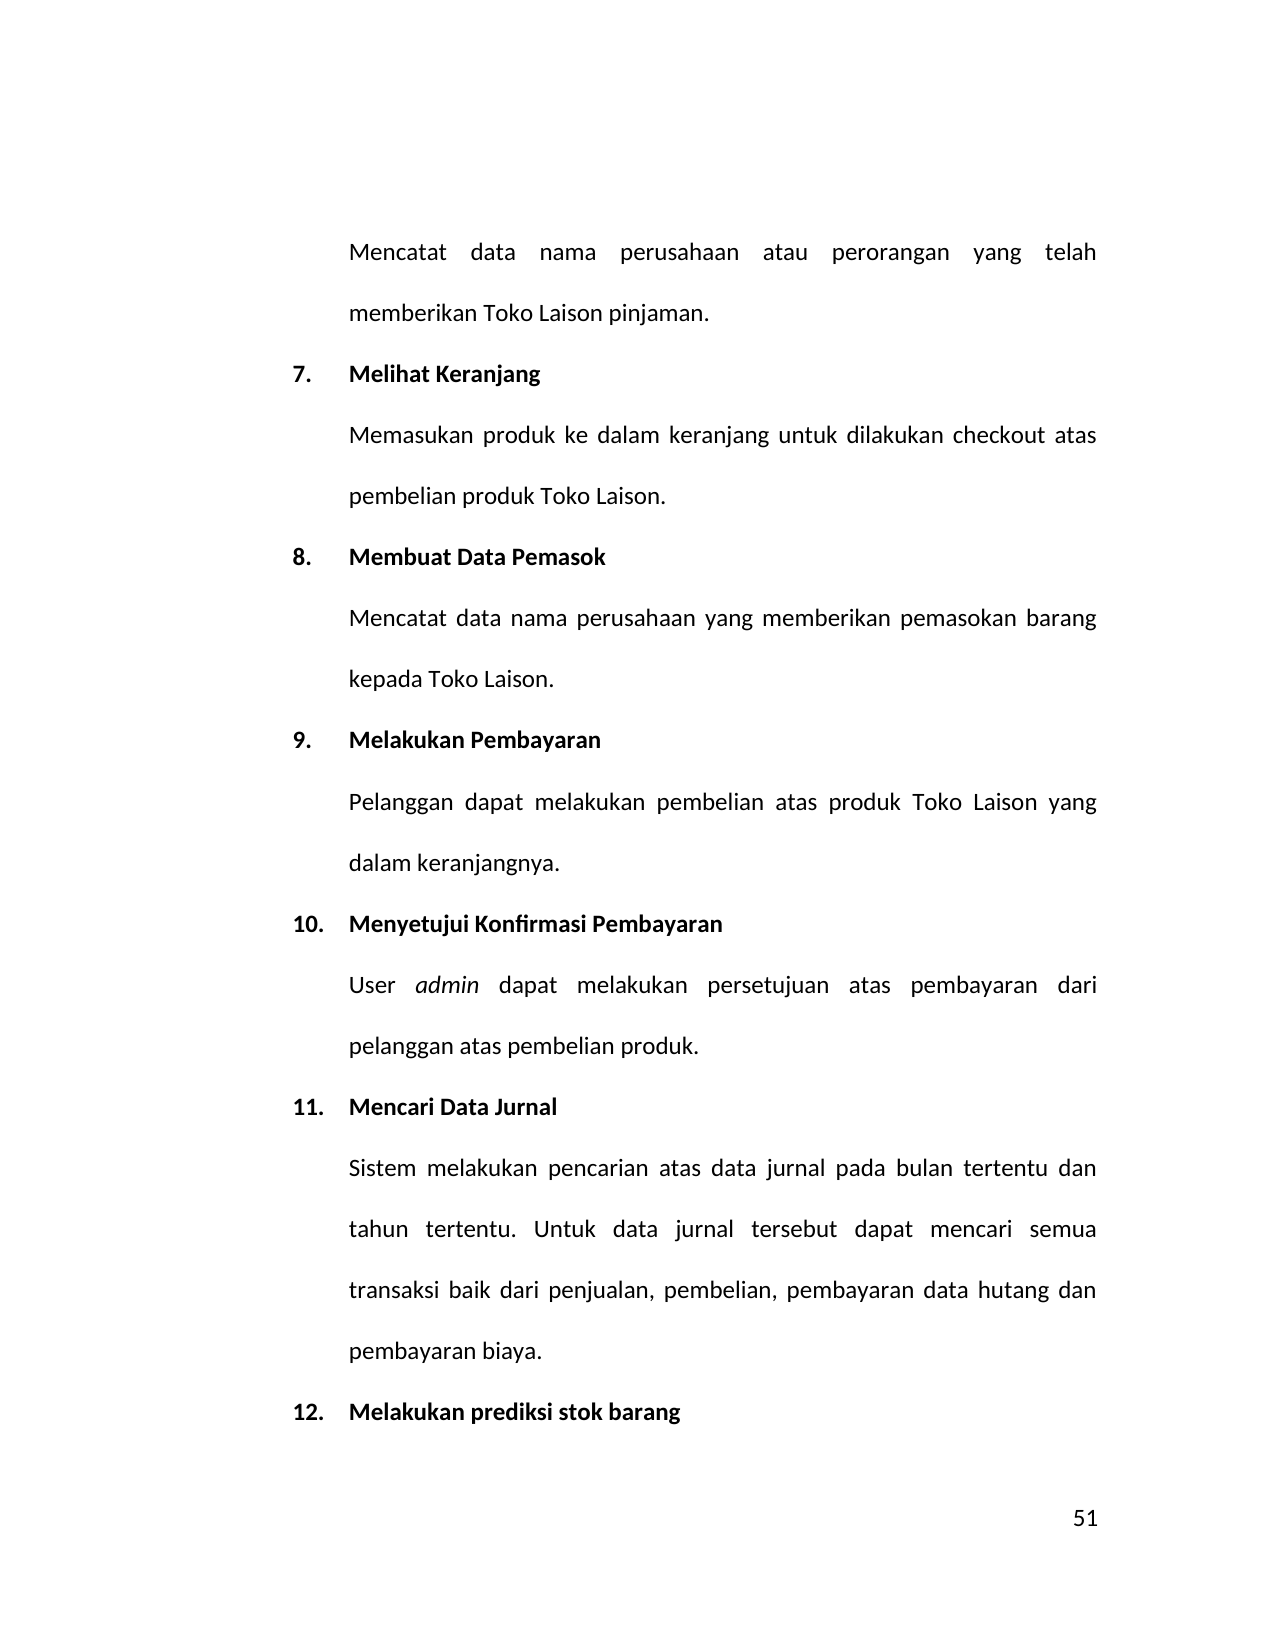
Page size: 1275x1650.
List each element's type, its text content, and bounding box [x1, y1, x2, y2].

list Mencari Data Jurnal [292, 1091, 1098, 1121]
list Pelanggan dapat melakukan pembelian atas produk Toko Laison yang dalam keranjangnya. [349, 786, 1098, 877]
list Sistem melakukan pencarian atas data jurnal pada bulan tertentu dan tahun tertentu. Untuk data jurnal tersebut dapat mencari semua transaksi baik dari penjualan, pembelian, pembayaran data hutang dan pembayaran biaya. [349, 1152, 1098, 1366]
list Mencatat data nama perusahaan atau perorangan yang telah memberikan Toko Laison pinjaman. [349, 236, 1098, 328]
list User admin dapat melakukan persetujuan atas pembayaran dari pelanggan atas pembelian produk. [349, 969, 1098, 1060]
list Mencatat data nama perusahaan yang memberikan pemasokan barang kepada Toko Laison. [349, 602, 1098, 694]
list Memasukan produk ke dalam keranjang untuk dilakukan checkout atas pembelian produk Toko Laison. [349, 419, 1098, 511]
list Membuat Data Pemasok [292, 541, 1098, 572]
list Menyetujui Konfirmasi Pembayaran [292, 908, 1098, 938]
list Melakukan prediksi stok barang [292, 1396, 1098, 1427]
list Melihat Keranjang [292, 358, 1098, 389]
list Melakukan Pembayaran [292, 724, 1098, 755]
